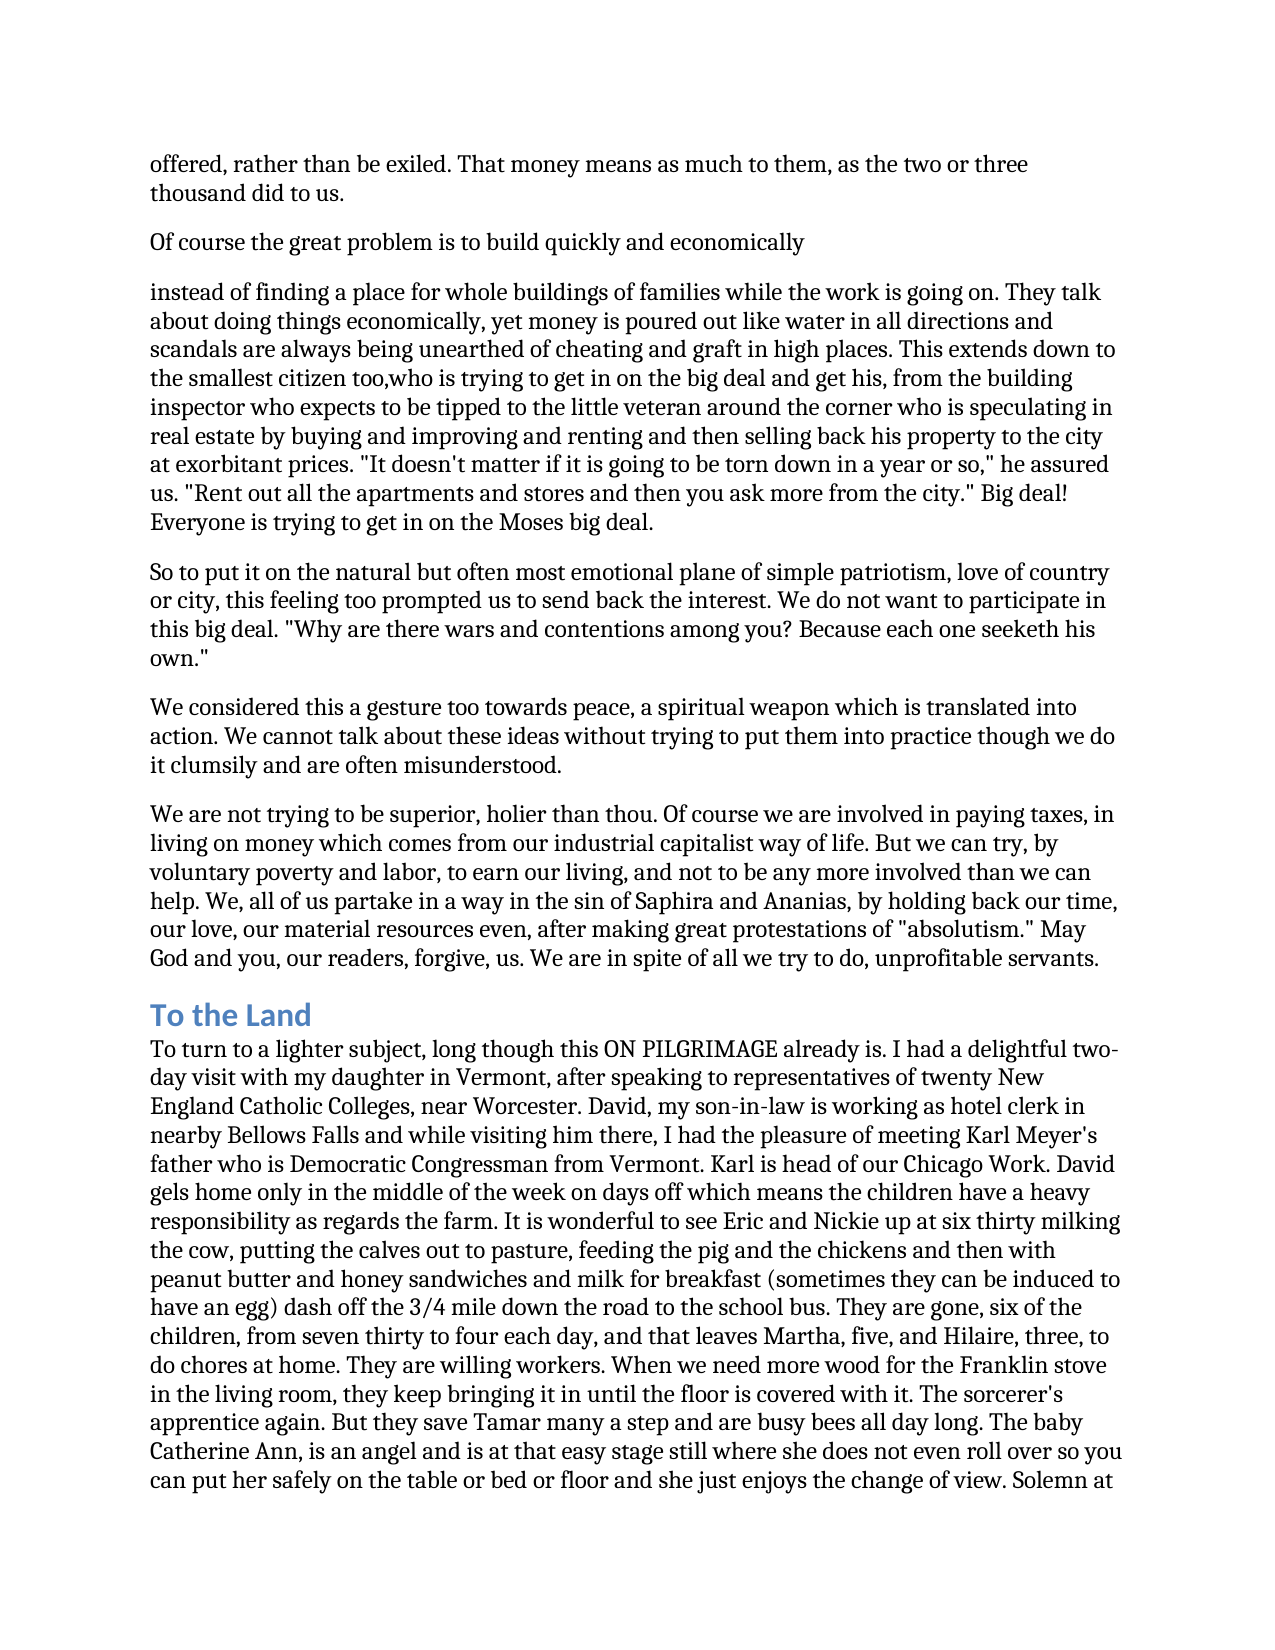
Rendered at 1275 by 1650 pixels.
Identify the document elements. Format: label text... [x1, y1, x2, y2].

subtitle To the Land [150, 994, 1125, 1034]
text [150, 150, 1125, 207]
text So to put it on the natural but often most emotional plane of simple patriotism, love of country or city, this feeling too prompted us to send back the interest. We do not want to participate in this big deal. "Why are there wars and contentions among you? Because each one seeketh his own." [150, 557, 1125, 672]
text instead of finding a place for whole buildings of families while the work is going on. They talk about doing things economically, yet money is poured out like water in all directions and scandals are always being unearthed of cheating and graft in high places. This extends down to the smallest citizen too,who is trying to get in on the big deal and get his, from the building inspector who expects to be tipped to the little veteran around the corner who is speculating in real estate by buying and improving and renting and then selling back his property to the city at exorbitant prices. "It doesn't matter if it is going to be torn down in a year or so," he assured us. "Rent out all the apartments and stores and then you ask more from the city." Big deal! Everyone is trying to get in on the Moses big deal. [150, 278, 1125, 537]
text We are not trying to be superior, holier than thou. Of course we are involved in paying taxes, in living on money which comes from our industrial capitalist way of life. But we can try, by voluntary poverty and labor, to earn our living, and not to be any more involved than we can help. We, all of us partake in a way in the sin of Saphira and Ananias, by holding back our time, our love, our material resources even, after making great protestations of "absolutism." May God and you, our readers, forgive, us. We are in spite of all we try to do, unprofitable servants. [150, 800, 1125, 973]
text Of course the great problem is to build quickly and economically [150, 228, 1125, 257]
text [150, 1034, 1125, 1494]
text We considered this a gesture too towards peace, a spiritual weapon which is translated into action. We cannot talk about these ideas without trying to put them into practice though we do it clumsily and are often misunderstood. [150, 693, 1125, 779]
